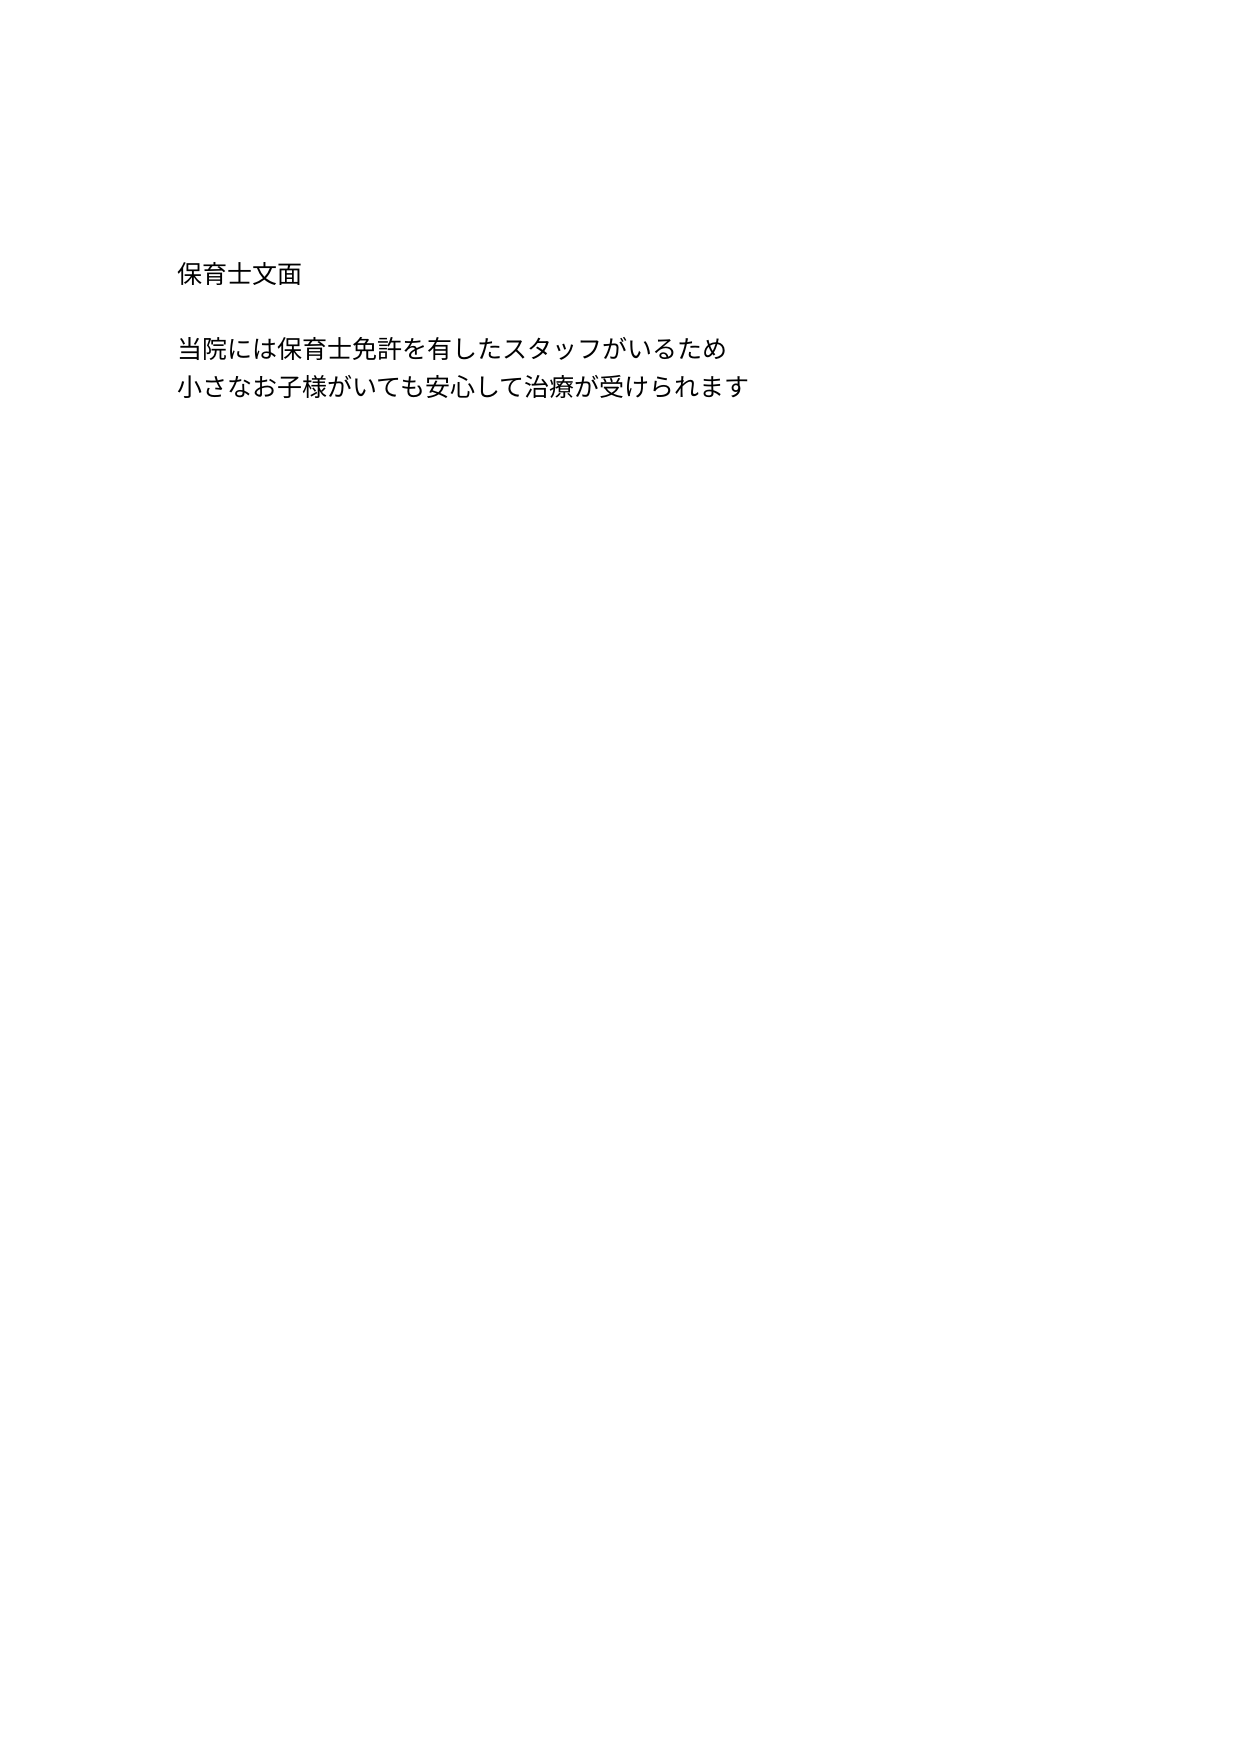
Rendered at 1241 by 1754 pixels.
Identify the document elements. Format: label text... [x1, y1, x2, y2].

text 小さなお子様がいても安心して治療が受けられます [177, 367, 1063, 404]
text 保育士文面 [177, 254, 1063, 292]
text 当院には保育士免許を有したスタッフがいるため [177, 329, 1063, 367]
